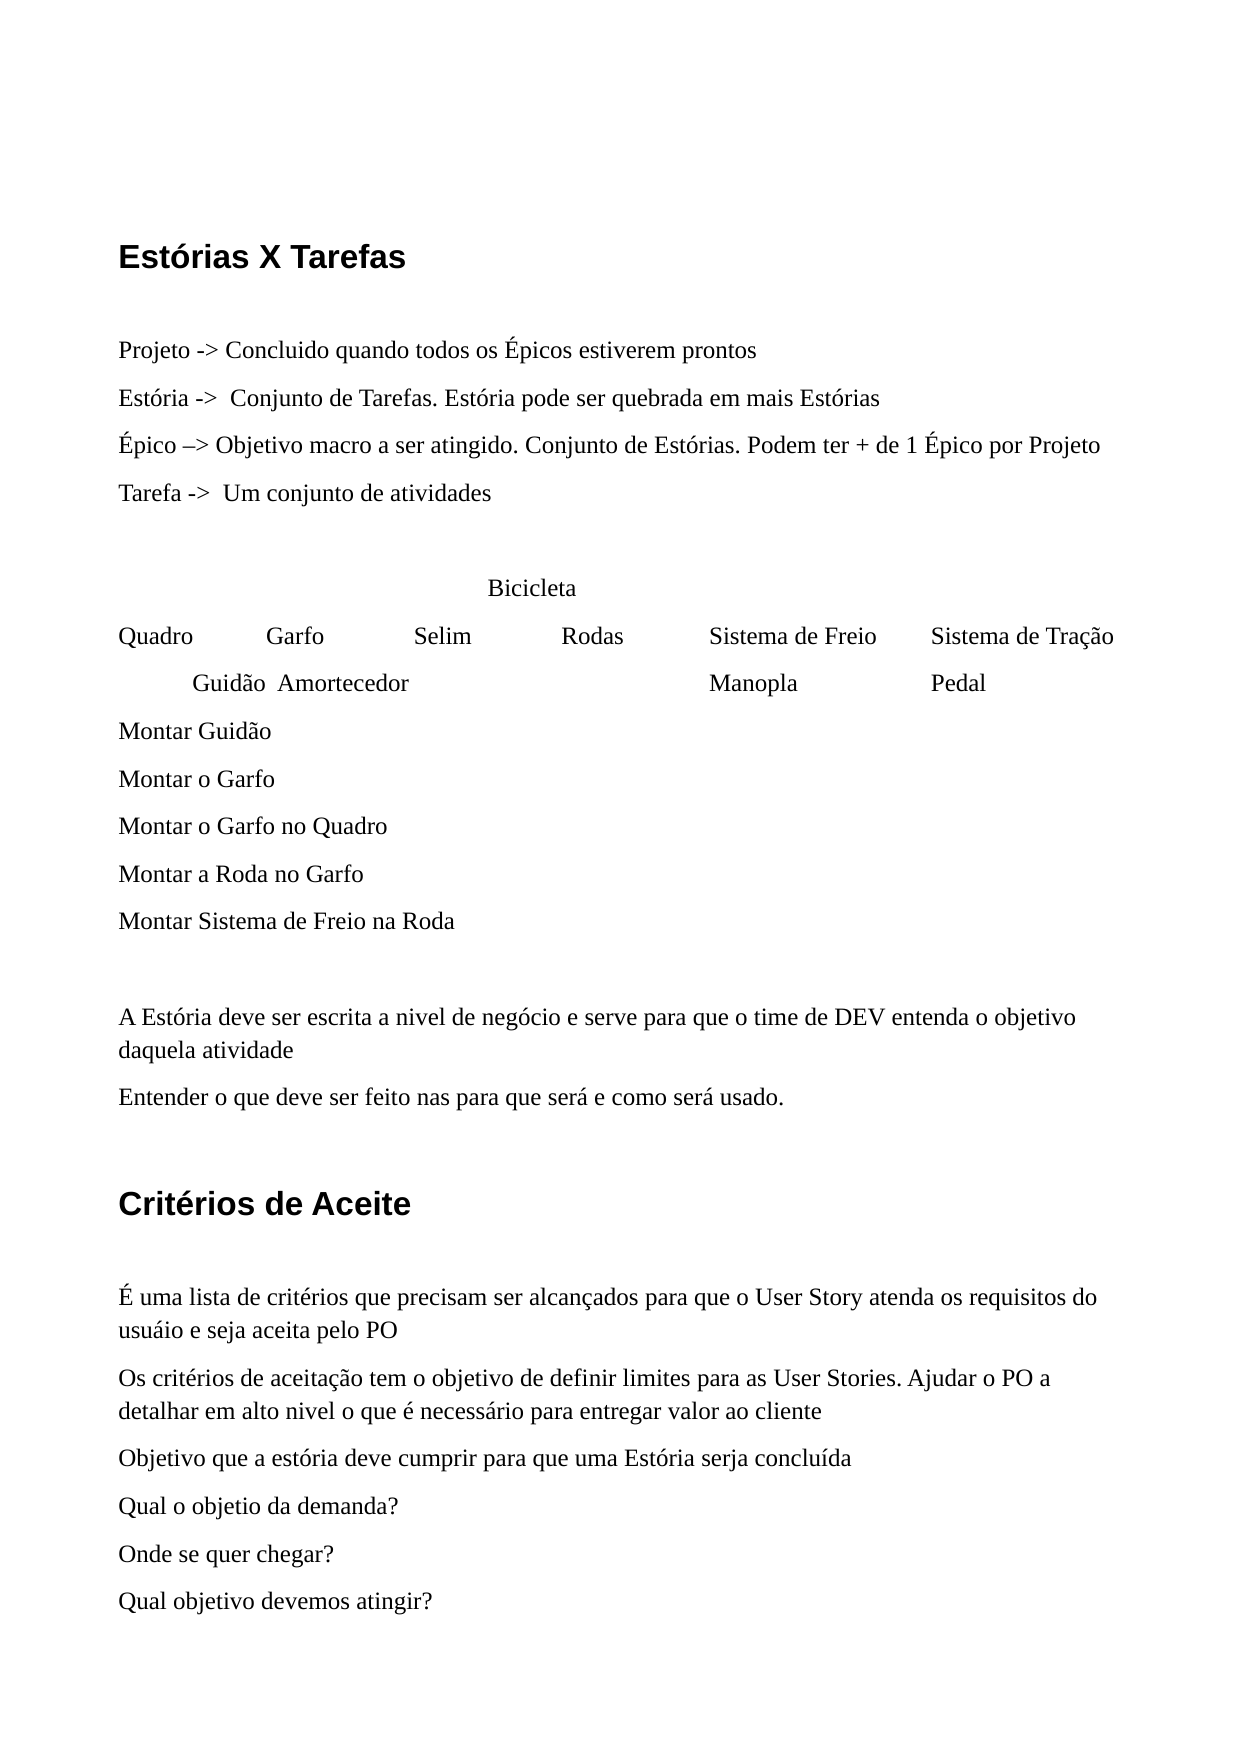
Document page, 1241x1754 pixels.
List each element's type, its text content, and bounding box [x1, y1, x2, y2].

text Épico –> Objetivo macro a ser atingido. Conjunto de Estórias. Podem ter + de 1 Épico por Projeto [118, 430, 1122, 459]
subtitle Critérios de Aceite [118, 1184, 1122, 1222]
text Tarefa -> Um conjunto de atividades [118, 478, 1122, 507]
text A Estória deve ser escrita a nivel de negócio e serve para que o time de DEV entenda o objetivo daquela atividade [118, 1002, 1122, 1063]
text Qual o objetio da demanda? [118, 1491, 1122, 1520]
text É uma lista de critérios que precisam ser alcançados para que o User Story atenda os requisitos do usuáio e seja aceita pelo PO [118, 1282, 1122, 1344]
text Montar o Garfo [118, 764, 1122, 792]
text Estória -> Conjunto de Tarefas. Estória pode ser quebrada em mais Estórias [118, 383, 1122, 412]
text Montar o Garfo no Quadro [118, 811, 1122, 840]
text Os critérios de aceitação tem o objetivo de definir limites para as User Stories. Ajudar o PO a detalhar em alto nivel o que é necessário para entregar valor ao cliente [118, 1363, 1122, 1425]
text Objetivo que a estória deve cumprir para que uma Estória serja concluída [118, 1443, 1122, 1472]
text Onde se quer chegar? [118, 1539, 1122, 1567]
text Guidão Amortecedor Manopla Pedal [118, 668, 1122, 697]
text Bicicleta [118, 573, 1122, 602]
text Montar Sistema de Freio na Roda [118, 906, 1122, 935]
text Montar Guidão [118, 716, 1122, 745]
text Qual objetivo devemos atingir? [118, 1586, 1122, 1615]
text Entender o que deve ser feito nas para que será e como será usado. [118, 1082, 1122, 1111]
text Montar a Roda no Garfo [118, 859, 1122, 888]
text Projeto -> Concluido quando todos os Épicos estiverem prontos [118, 335, 1122, 364]
text Quadro Garfo Selim Rodas Sistema de Freio Sistema de Tração [118, 621, 1122, 649]
subtitle Estórias X Tarefas [118, 237, 1122, 275]
